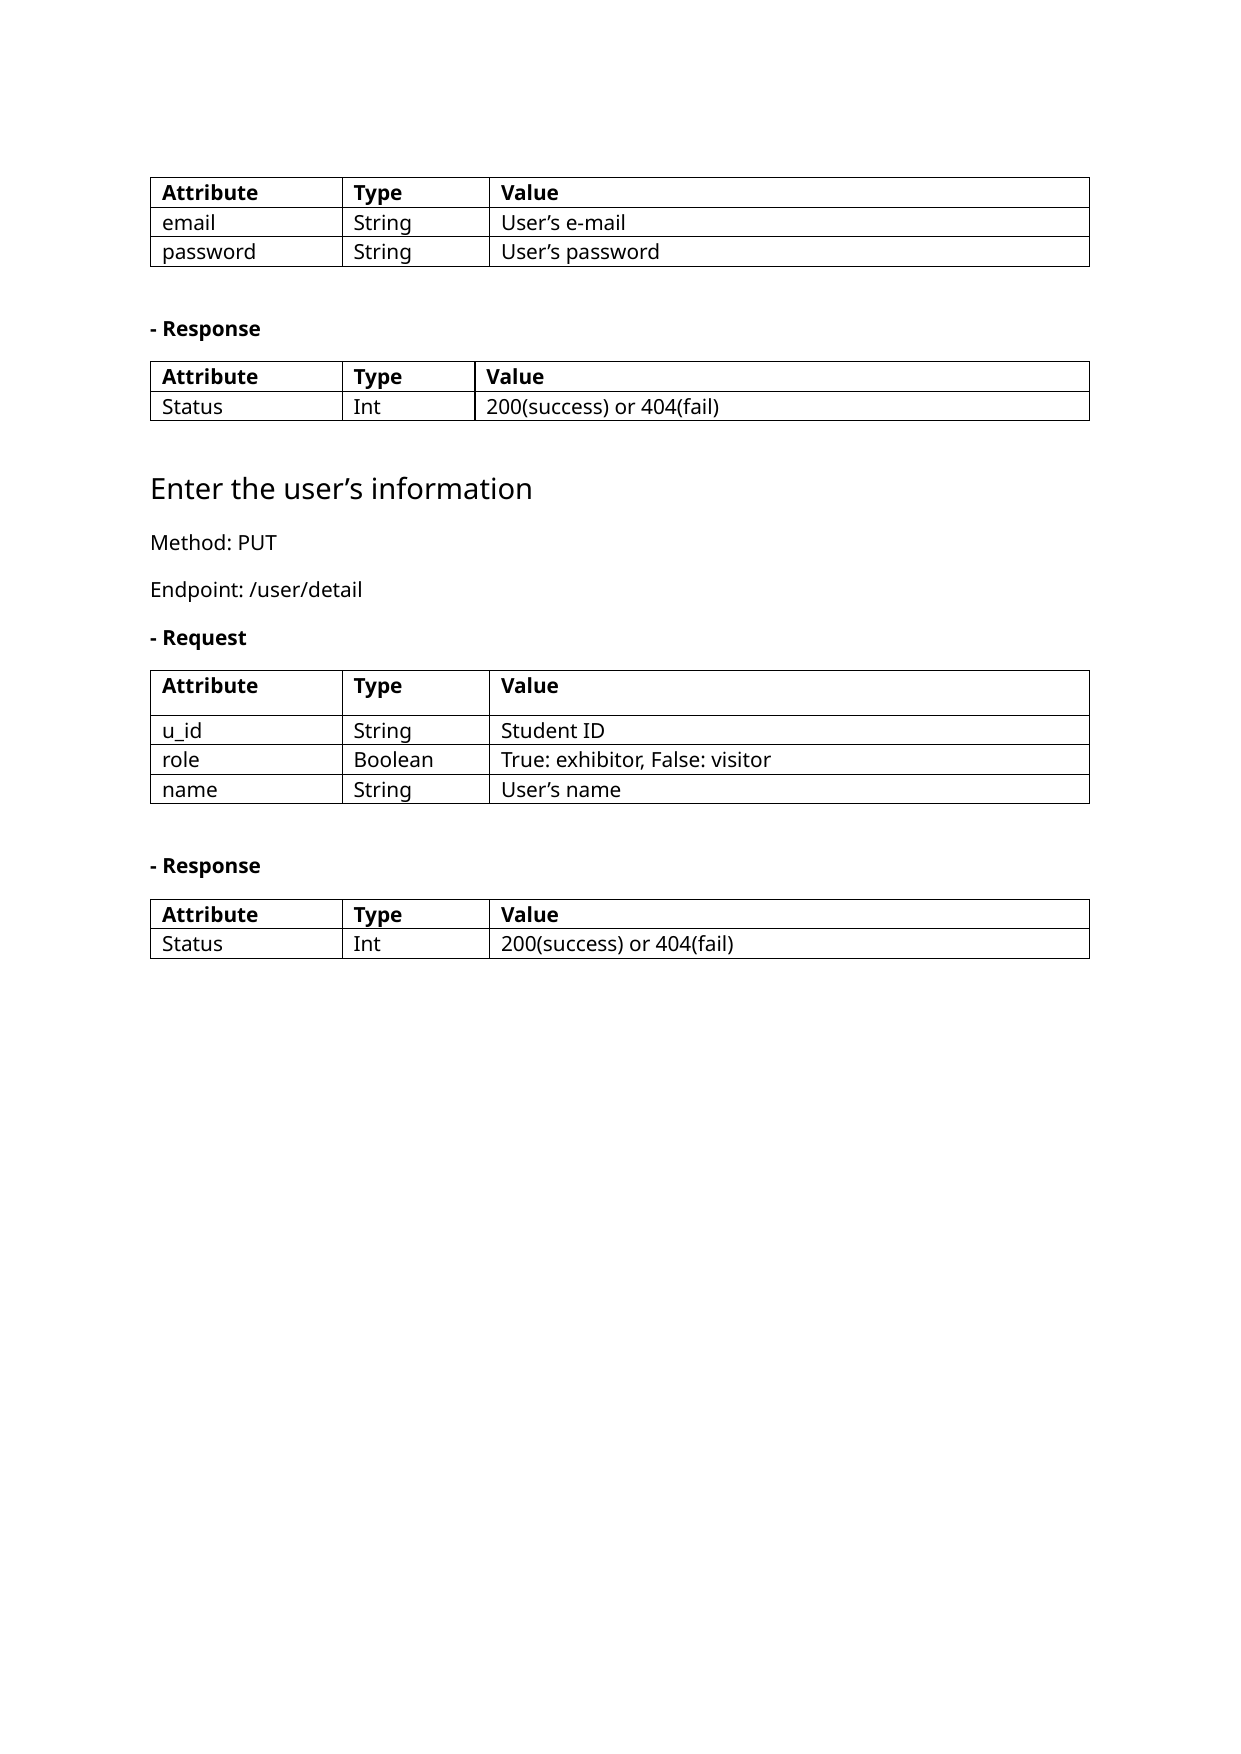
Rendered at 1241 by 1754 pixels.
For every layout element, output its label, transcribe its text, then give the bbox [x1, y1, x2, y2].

table_cell User’s e-mail [490, 208, 1089, 236]
table_header Type [343, 671, 489, 715]
table_header Attribute [151, 362, 342, 391]
table_header Attribute [151, 900, 342, 928]
table_cell password [151, 237, 342, 266]
table_cell name [151, 775, 342, 803]
table_cell String [343, 775, 489, 803]
text - Response [150, 314, 1090, 342]
table_cell String [343, 208, 489, 236]
text - Response [150, 852, 1090, 880]
subtitle Enter the user’s information [150, 468, 1090, 508]
text Method: PUT [150, 528, 1090, 556]
table_header Value [490, 671, 1089, 715]
table_cell 200(success) or 404(fail) [476, 392, 1089, 420]
table_header Value [490, 900, 1089, 928]
table_cell String [343, 237, 489, 266]
table_cell Status [151, 392, 342, 420]
table_cell u_id [151, 716, 342, 744]
table_header Attribute [151, 671, 342, 715]
table_cell Int [343, 929, 489, 958]
table_cell Int [343, 392, 474, 420]
table_cell User’s name [490, 775, 1089, 803]
table_header Type [343, 900, 489, 928]
table_cell role [151, 745, 342, 774]
table_cell Student ID [490, 716, 1089, 744]
table_cell User’s password [490, 237, 1089, 266]
table_header Type [343, 362, 474, 391]
text - Request [150, 623, 1090, 651]
table_cell True: exhibitor, False: visitor [490, 745, 1089, 774]
table_header Value [490, 178, 1089, 207]
table_header Value [476, 362, 1089, 391]
text Endpoint: /user/detail [150, 575, 1090, 604]
table_header Type [343, 178, 489, 207]
table_cell 200(success) or 404(fail) [490, 929, 1089, 958]
table_cell email [151, 208, 342, 236]
table_cell String [343, 716, 489, 744]
table_header Attribute [151, 178, 342, 207]
table_cell Status [151, 929, 342, 958]
table_cell Boolean [343, 745, 489, 774]
